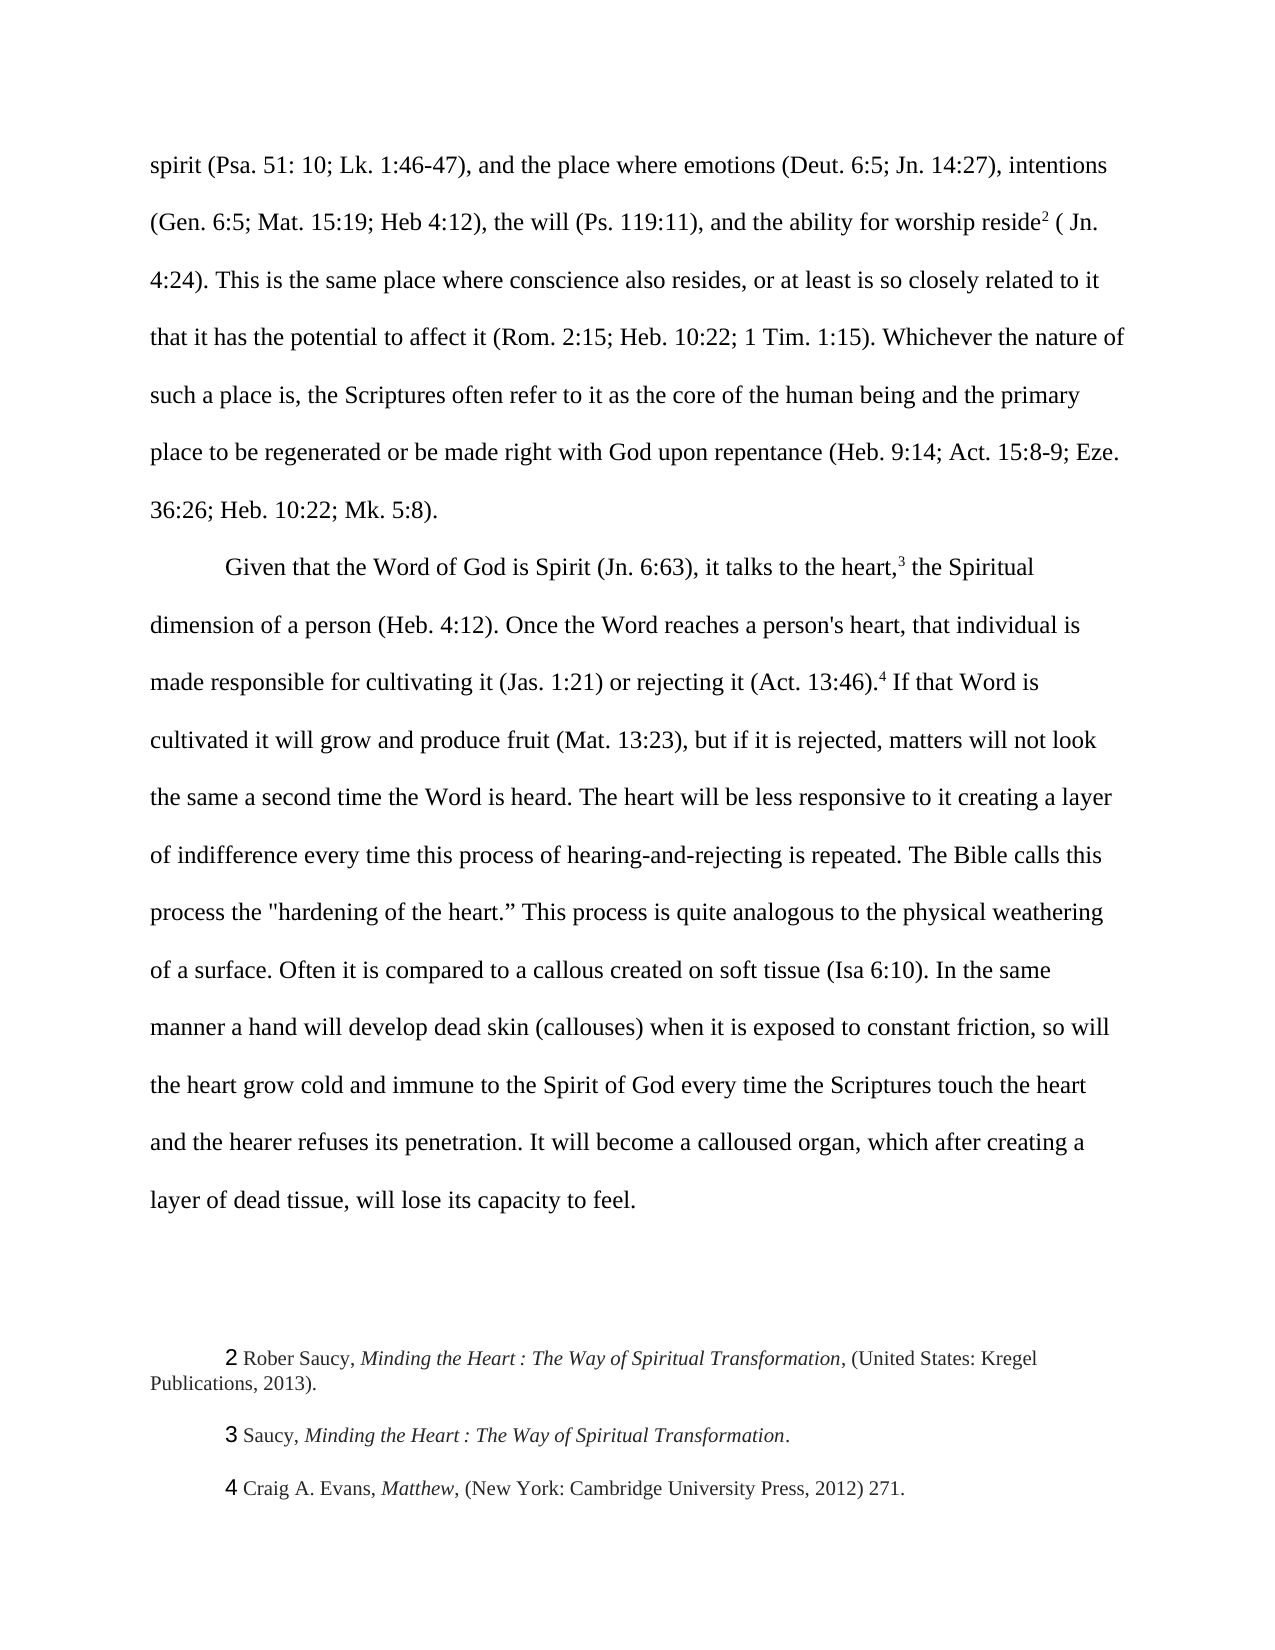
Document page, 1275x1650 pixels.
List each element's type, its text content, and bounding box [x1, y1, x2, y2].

text Given that the Word of God is Spirit (Jn. 6:63), it talks to the heart, the Spiritual dimension of a person (Heb. 4:12). Once the Word reaches a person's heart, that individual is made responsible for cultivating it (Jas. 1:21) or rejecting it (Act. 13:46). If that Word is cultivated it will grow and produce fruit (Mat. 13:23), but if it is rejected, matters will not look the same a second time the Word is heard. The heart will be less responsive to it creating a layer of indifference every time this process of hearing-and-rejecting is repeated. The Bible calls this process the "hardening of the heart.” This process is quite analogous to the physical weathering of a surface. Often it is compared to a callous created on soft tissue (Isa 6:10). In the same manner a hand will develop dead skin (callouses) when it is exposed to constant friction, so will the heart grow cold and immune to the Spirit of God every time the Scriptures touch the heart and the hearer refuses its penetration. It will become a calloused organ, which after creating a layer of dead tissue, will lose its capacity to feel. [150, 552, 1125, 1214]
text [150, 150, 1125, 524]
